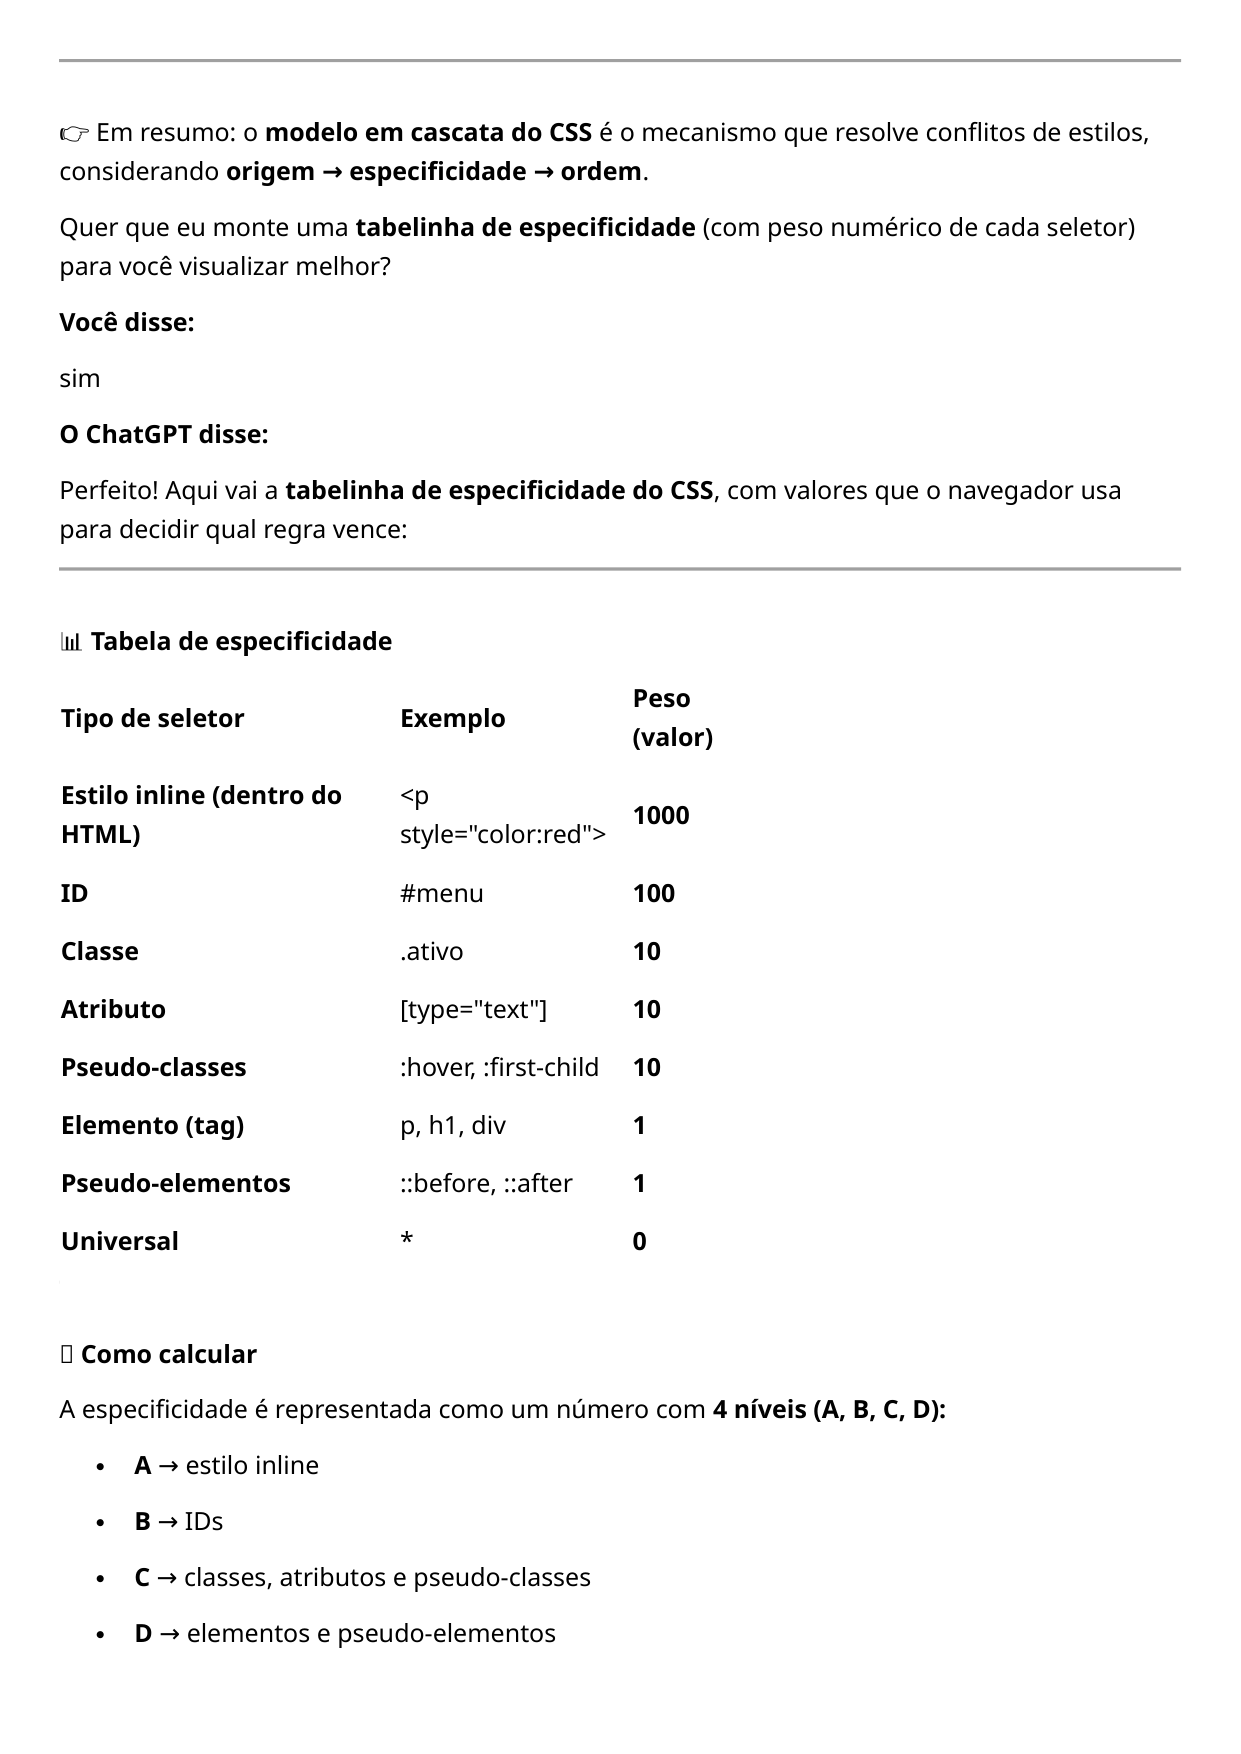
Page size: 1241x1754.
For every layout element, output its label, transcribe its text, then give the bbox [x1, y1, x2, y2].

table_cell 10 [631, 990, 770, 1048]
table_cell Atributo [59, 990, 398, 1048]
list D → elementos e pseudo-elementos [97, 1616, 1181, 1649]
table_header Peso (valor) [631, 679, 770, 776]
list B → IDs [97, 1504, 1181, 1538]
text Quer que eu monte uma tabelinha de especificidade (com peso numérico de cada seletor) para você visualizar melhor? [59, 210, 1181, 283]
table_cell Elemento (tag) [59, 1106, 398, 1164]
text O ChatGPT disse: [59, 417, 1181, 451]
table_cell 100 [631, 874, 770, 932]
table_header Tipo de seletor [59, 679, 398, 776]
table_cell :hover, :first-child [398, 1048, 631, 1106]
table_cell <p style="color:red"> [398, 776, 631, 874]
text sim [59, 361, 1181, 395]
table_cell Universal [59, 1223, 398, 1281]
table_cell Classe [59, 932, 398, 990]
table_cell [type="text"] [398, 990, 631, 1048]
table_cell Pseudo-elementos [59, 1164, 398, 1222]
table_cell ID [59, 874, 398, 932]
table_cell 10 [631, 932, 770, 990]
text 🔎 Como calcular [59, 1336, 1181, 1370]
table_cell .ativo [398, 932, 631, 990]
list C → classes, atributos e pseudo-classes [97, 1560, 1181, 1594]
text A especificidade é representada como um número com 4 níveis (A, B, C, D): [59, 1392, 1181, 1426]
list A → estilo inline [97, 1448, 1181, 1482]
table_cell 0 [631, 1223, 770, 1281]
table_cell #menu [398, 874, 631, 932]
table_cell 1 [631, 1106, 770, 1164]
table_cell p, h1, div [398, 1106, 631, 1164]
table_cell 1000 [631, 776, 770, 874]
table_cell ::before, ::after [398, 1164, 631, 1222]
text 📊 Tabela de especificidade [59, 623, 1181, 657]
table_cell 1 [631, 1164, 770, 1222]
table_cell * [398, 1223, 631, 1281]
text Você disse: [59, 305, 1181, 339]
text 👉 Em resumo: o modelo em cascata do CSS é o mecanismo que resolve conflitos de estilos, considerando origem → especificidade → ordem. [59, 115, 1181, 188]
text Perfeito! Aqui vai a tabelinha de especificidade do CSS, com valores que o navegador usa para decidir qual regra vence: [59, 472, 1181, 546]
table_cell 10 [631, 1048, 770, 1106]
table_cell Pseudo-classes [59, 1048, 398, 1106]
table_cell Estilo inline (dentro do HTML) [59, 776, 398, 874]
table_header Exemplo [398, 679, 631, 776]
